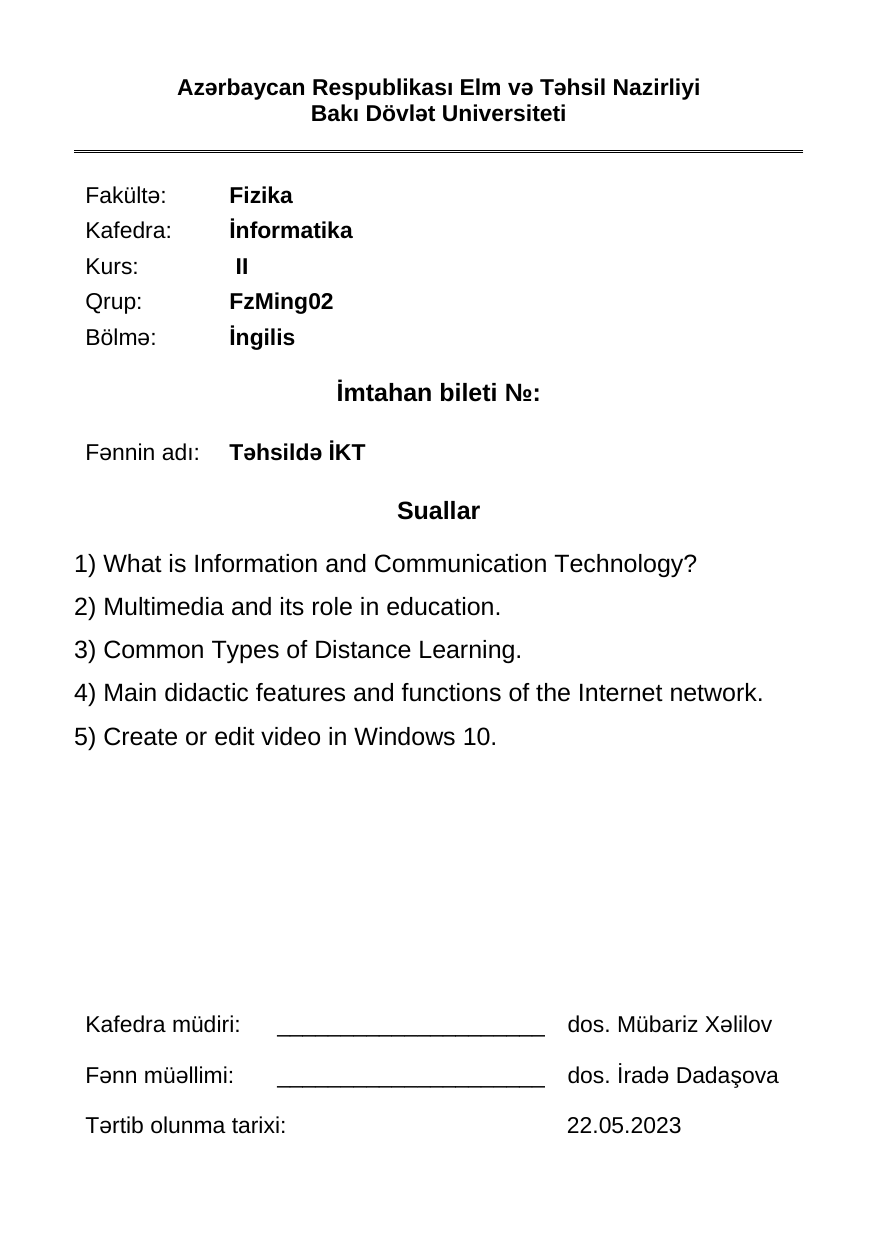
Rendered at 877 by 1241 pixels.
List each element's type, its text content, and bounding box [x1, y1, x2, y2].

text 3) Common Types of Distance Learning. [74, 635, 803, 664]
text 4) Main didactic features and functions of the Internet network. [74, 678, 803, 707]
text 2) Multimedia and its role in education. [74, 592, 803, 621]
text 1) What is Information and Communication Technology? [74, 549, 803, 578]
text 5) Create or edit video in Windows 10. [74, 722, 803, 750]
